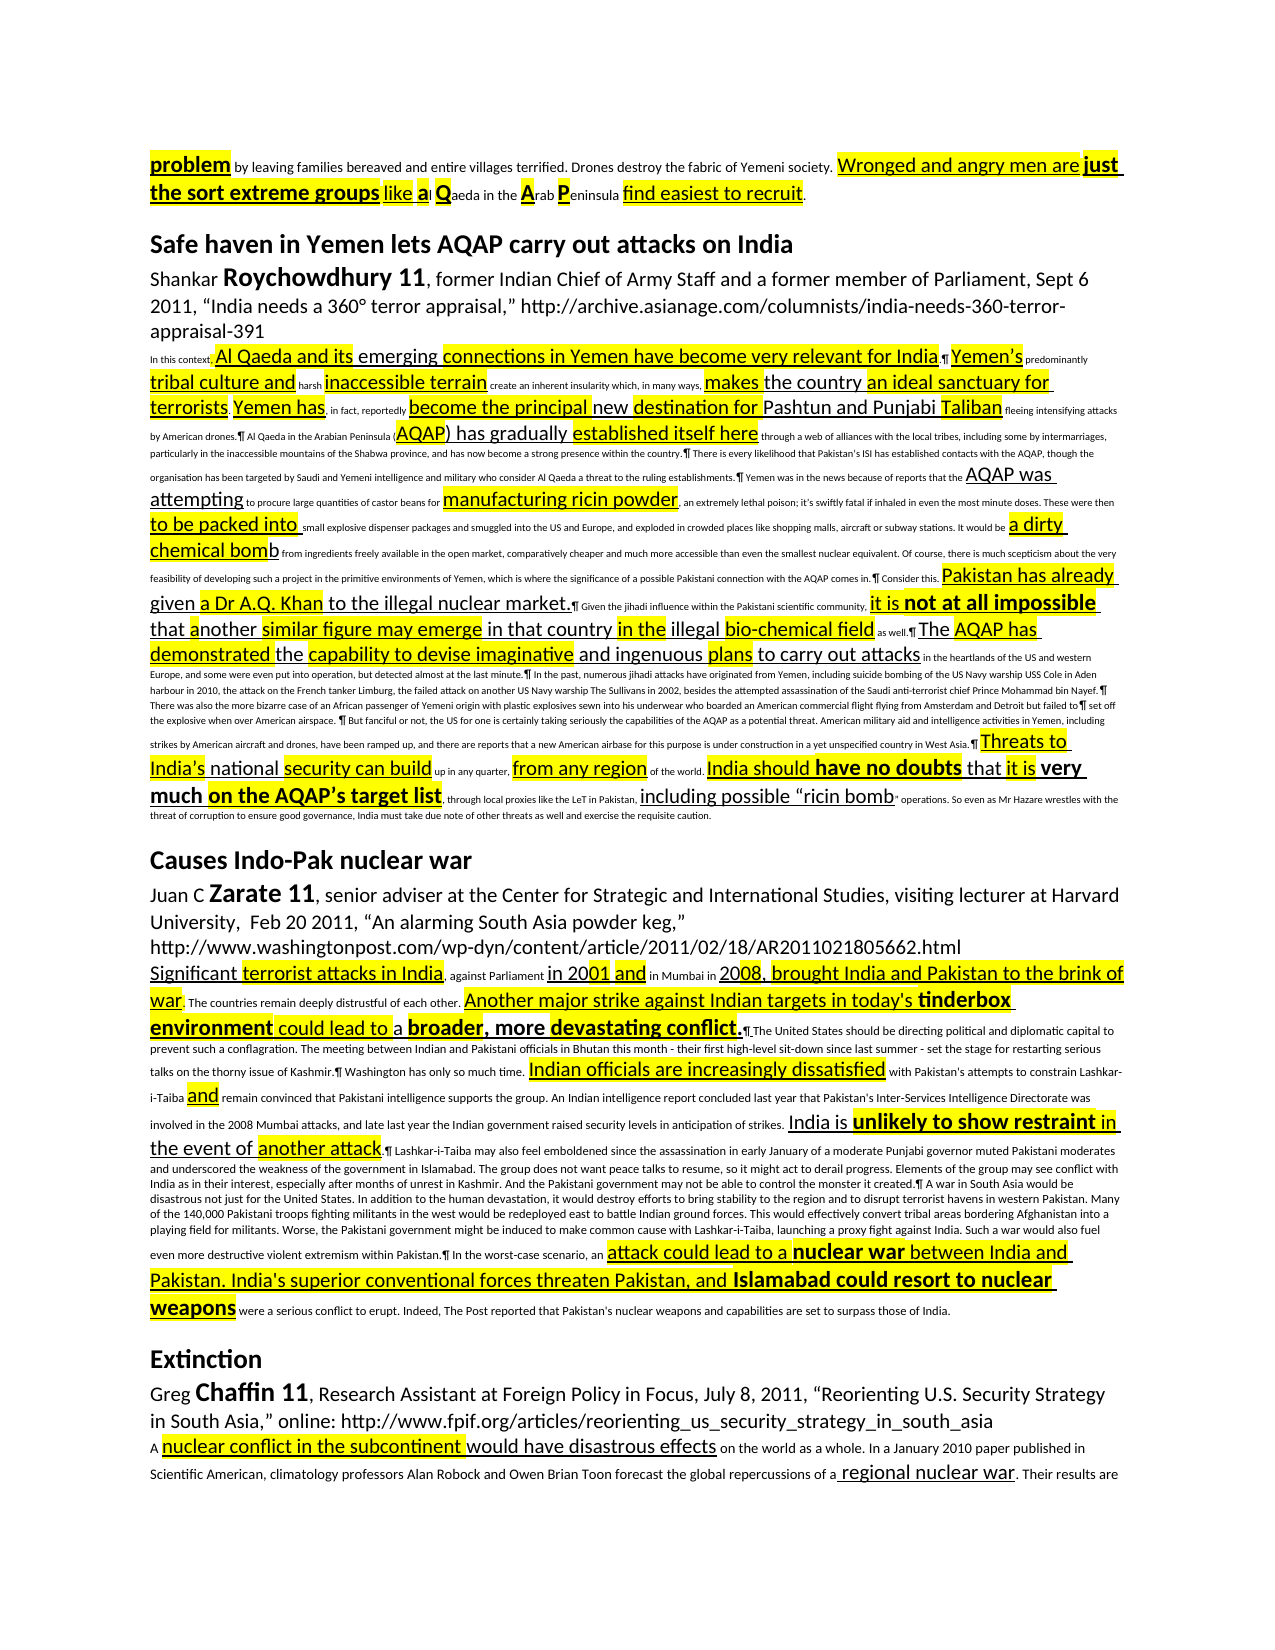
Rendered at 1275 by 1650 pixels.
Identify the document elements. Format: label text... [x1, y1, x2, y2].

text Juan C Zarate 11, senior adviser at the Center for Strategic and International Studies, visiting lecturer at Harvard University, Feb 20 2011, “An alarming South Asia powder keg,” http://www.washingtonpost.com/wp-dyn/content/article/2011/02/18/AR2011021805662.html [150, 876, 1125, 960]
text Significant terrorist attacks in India, against Parliament in 2001 and in Mumbai in 2008, brought India and Pakistan to the brink of war. The countries remain deeply distrustful of each other. Another major strike against Indian targets in today's tinderbox environment could lead to a broader, more devastating conflict.¶ The United States should be directing political and diplomatic capital to prevent such a conflagration. The meeting between Indian and Pakistani officials in Bhutan this month - their first high-level sit-down since last summer - set the stage for restarting serious talks on the thorny issue of Kashmir.¶ Washington has only so much time. Indian officials are increasingly dissatisfied with Pakistan's attempts to constrain Lashkar-i-Taiba and remain convinced that Pakistani intelligence supports the group. An Indian intelligence report concluded last year that Pakistan's Inter-Services Intelligence Directorate was involved in the 2008 Mumbai attacks, and late last year the Indian government raised security levels in anticipation of strikes. India is unlikely to show restraint in the event of another attack.¶ Lashkar-i-Taiba may also feel emboldened since the assassination in early January of a moderate Punjabi governor muted Pakistani moderates and underscored the weakness of the government in Islamabad. The group does not want peace talks to resume, so it might act to derail progress. Elements of the group may see conflict with India as in their interest, especially after months of unrest in Kashmir. And the Pakistani government may not be able to control the monster it created.¶ A war in South Asia would be disastrous not just for the United States. In addition to the human devastation, it would destroy efforts to bring stability to the region and to disrupt terrorist havens in western Pakistan. Many of the 140,000 Pakistani troops fighting militants in the west would be redeployed east to battle Indian ground forces. This would effectively convert tribal areas bordering Afghanistan into a playing field for militants. Worse, the Pakistani government might be induced to make common cause with Lashkar-i-Taiba, launching a proxy fight against India. Such a war would also fuel even more destructive violent extremism within Pakistan.¶ In the worst-case scenario, an attack could lead to a nuclear war between India and Pakistan. India's superior conventional forces threaten Pakistan, and Islamabad could resort to nuclear weapons were a serious conflict to erupt. Indeed, The Post reported that Pakistan's nuclear weapons and capabilities are set to surpass those of India. [150, 960, 1125, 1321]
text In this context, Al Qaeda and its emerging connections in Yemen have become very relevant for India.¶ Yemen’s predominantly tribal culture and harsh inaccessible terrain create an inherent insularity which, in many ways, makes the country an ideal sanctuary for terrorists. Yemen has, in fact, reportedly become the principal new destination for Pashtun and Punjabi Taliban fleeing intensifying attacks by American drones.¶ Al Qaeda in the Arabian Peninsula (AQAP) has gradually established itself here through a web of alliances with the local tribes, including some by intermarriages, particularly in the inaccessible mountains of the Shabwa province, and has now become a strong presence within the country.¶ There is every likelihood that Pakistan’s ISI has established contacts with the AQAP, though the organisation has been targeted by Saudi and Yemeni intelligence and military who consider Al Qaeda a threat to the ruling establishments.¶ Yemen was in the news because of reports that the AQAP was attempting to procure large quantities of castor beans for manufacturing ricin powder, an extremely lethal poison; it’s swiftly fatal if inhaled in even the most minute doses. These were then to be packed into small explosive dispenser packages and smuggled into the US and Europe, and exploded in crowded places like shopping malls, aircraft or subway stations. It would be a dirty chemical bomb from ingredients freely available in the open market, comparatively cheaper and much more accessible than even the smallest nuclear equivalent. Of course, there is much scepticism about the very feasibility of developing such a project in the primitive environments of Yemen, which is where the significance of a possible Pakistani connection with the AQAP comes in.¶ Consider this. Pakistan has already given a Dr A.Q. Khan to the illegal nuclear market.¶ Given the jihadi influence within the Pakistani scientific community, it is not at all impossible that another similar figure may emerge in that country in the illegal bio-chemical field as well.¶ The AQAP has demonstrated the capability to devise imaginative and ingenuous plans to carry out attacks in the heartlands of the US and western Europe, and some were even put into operation, but detected almost at the last minute.¶ In the past, numerous jihadi attacks have originated from Yemen, including suicide bombing of the US Navy warship USS Cole in Aden harbour in 2010, the attack on the French tanker Limburg, the failed attack on another US Navy warship The Sullivans in 2002, besides the attempted assassination of the Saudi anti-terrorist chief Prince Mohammad bin Nayef.¶ There was also the more bizarre case of an African passenger of Yemeni origin with plastic explosives sewn into his underwear who boarded an American commercial flight flying from Amsterdam and Detroit but failed to¶ set off the explosive when over American airspace. ¶ But fanciful or not, the US for one is certainly taking seriously the capabilities of the AQAP as a potential threat. American military aid and intelligence activities in Yemen, including strikes by American aircraft and drones, have been ramped up, and there are reports that a new American airbase for this purpose is under construction in a yet unspecified country in West Asia.¶ Threats to India’s national security can build up in any quarter, from any region of the world. India should have no doubts that it is very much on the AQAP’s target list, through local proxies like the LeT in Pakistan, including possible “ricin bomb” operations. So even as Mr Hazare wrestles with the threat of corruption to ensure good governance, India must take due note of other threats as well and exercise the requisite caution. [150, 344, 1125, 822]
text Shankar Roychowdhury 11, former Indian Chief of Army Staff and a former member of Parliament, Sept 6 2011, “India needs a 360° terror appraisal,” http://archive.asianage.com/columnists/india-needs-360-terror-appraisal-391 [150, 260, 1125, 344]
text Greg Chaffin 11, Research Assistant at Foreign Policy in Focus, July 8, 2011, “Reorienting U.S. Security Strategy in South Asia,” online: http://www.fpif.org/articles/reorienting_us_security_strategy_in_south_asia [150, 1375, 1125, 1434]
subtitle Causes Indo-Pak nuclear war [150, 843, 1125, 876]
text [150, 1434, 1125, 1484]
subtitle Safe haven in Yemen lets AQAP carry out attacks on India [150, 227, 1125, 260]
subtitle Extinction [150, 1342, 1125, 1375]
